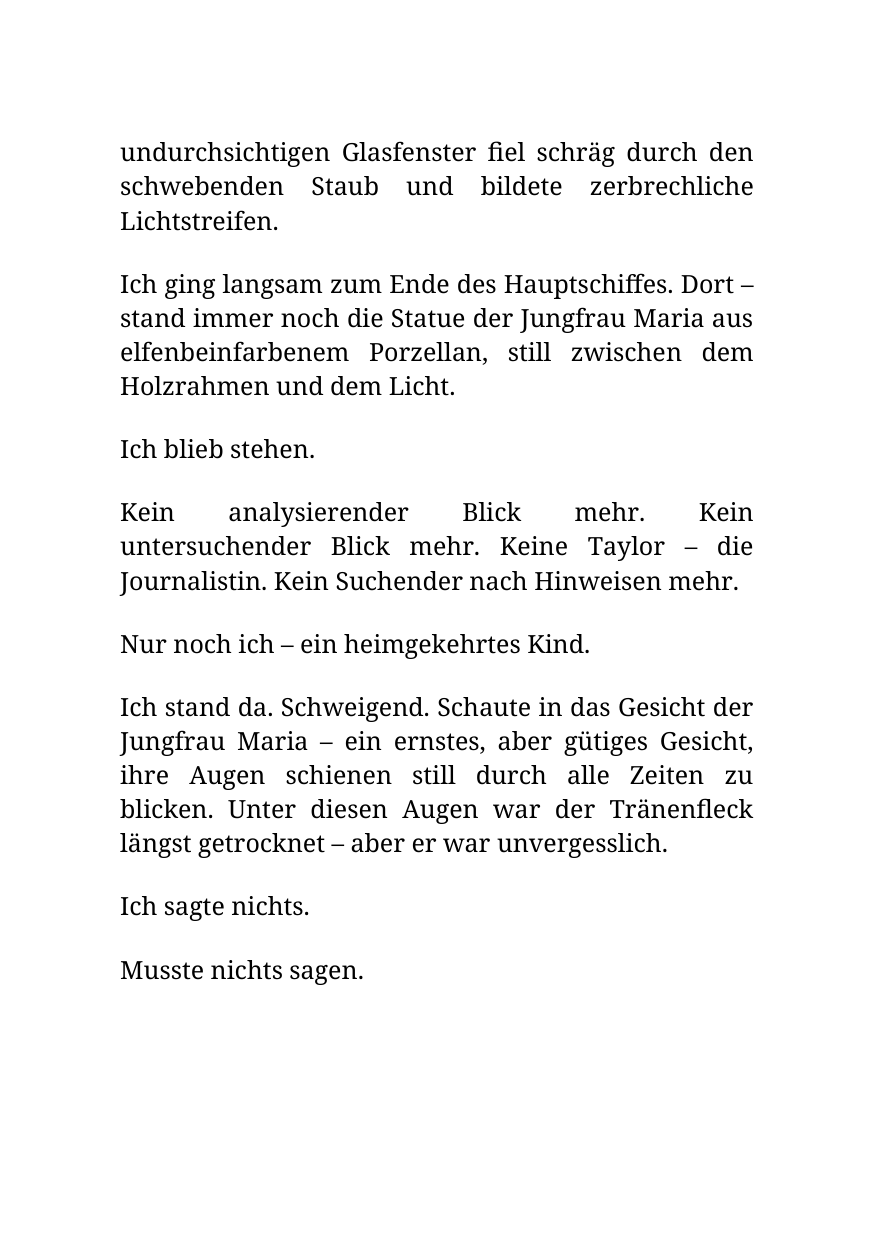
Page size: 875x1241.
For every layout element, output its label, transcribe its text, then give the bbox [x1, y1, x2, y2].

text Ich sagte nichts. [120, 889, 754, 923]
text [120, 135, 754, 237]
text Ich stand da. Schweigend. Schaute in das Gesicht der Jungfrau Maria – ein ernstes, aber gütiges Gesicht, ihre Augen schienen still durch alle Zeiten zu blicken. Unter diesen Augen war der Tränenfleck längst getrocknet – aber er war unvergesslich. [120, 689, 754, 860]
text Ich blieb stehen. [120, 432, 754, 466]
text Nur noch ich – ein heimgekehrtes Kind. [120, 626, 754, 660]
text Kein analysierender Blick mehr. Kein untersuchender Blick mehr. Keine Taylor – die Journalistin. Kein Suchender nach Hinweisen mehr. [120, 495, 754, 597]
text Musste nichts sagen. [120, 952, 754, 986]
text Ich ging langsam zum Ende des Hauptschiffes. Dort – stand immer noch die Statue der Jungfrau Maria aus elfenbeinfarbenem Porzellan, still zwischen dem Holzrahmen und dem Licht. [120, 266, 754, 403]
